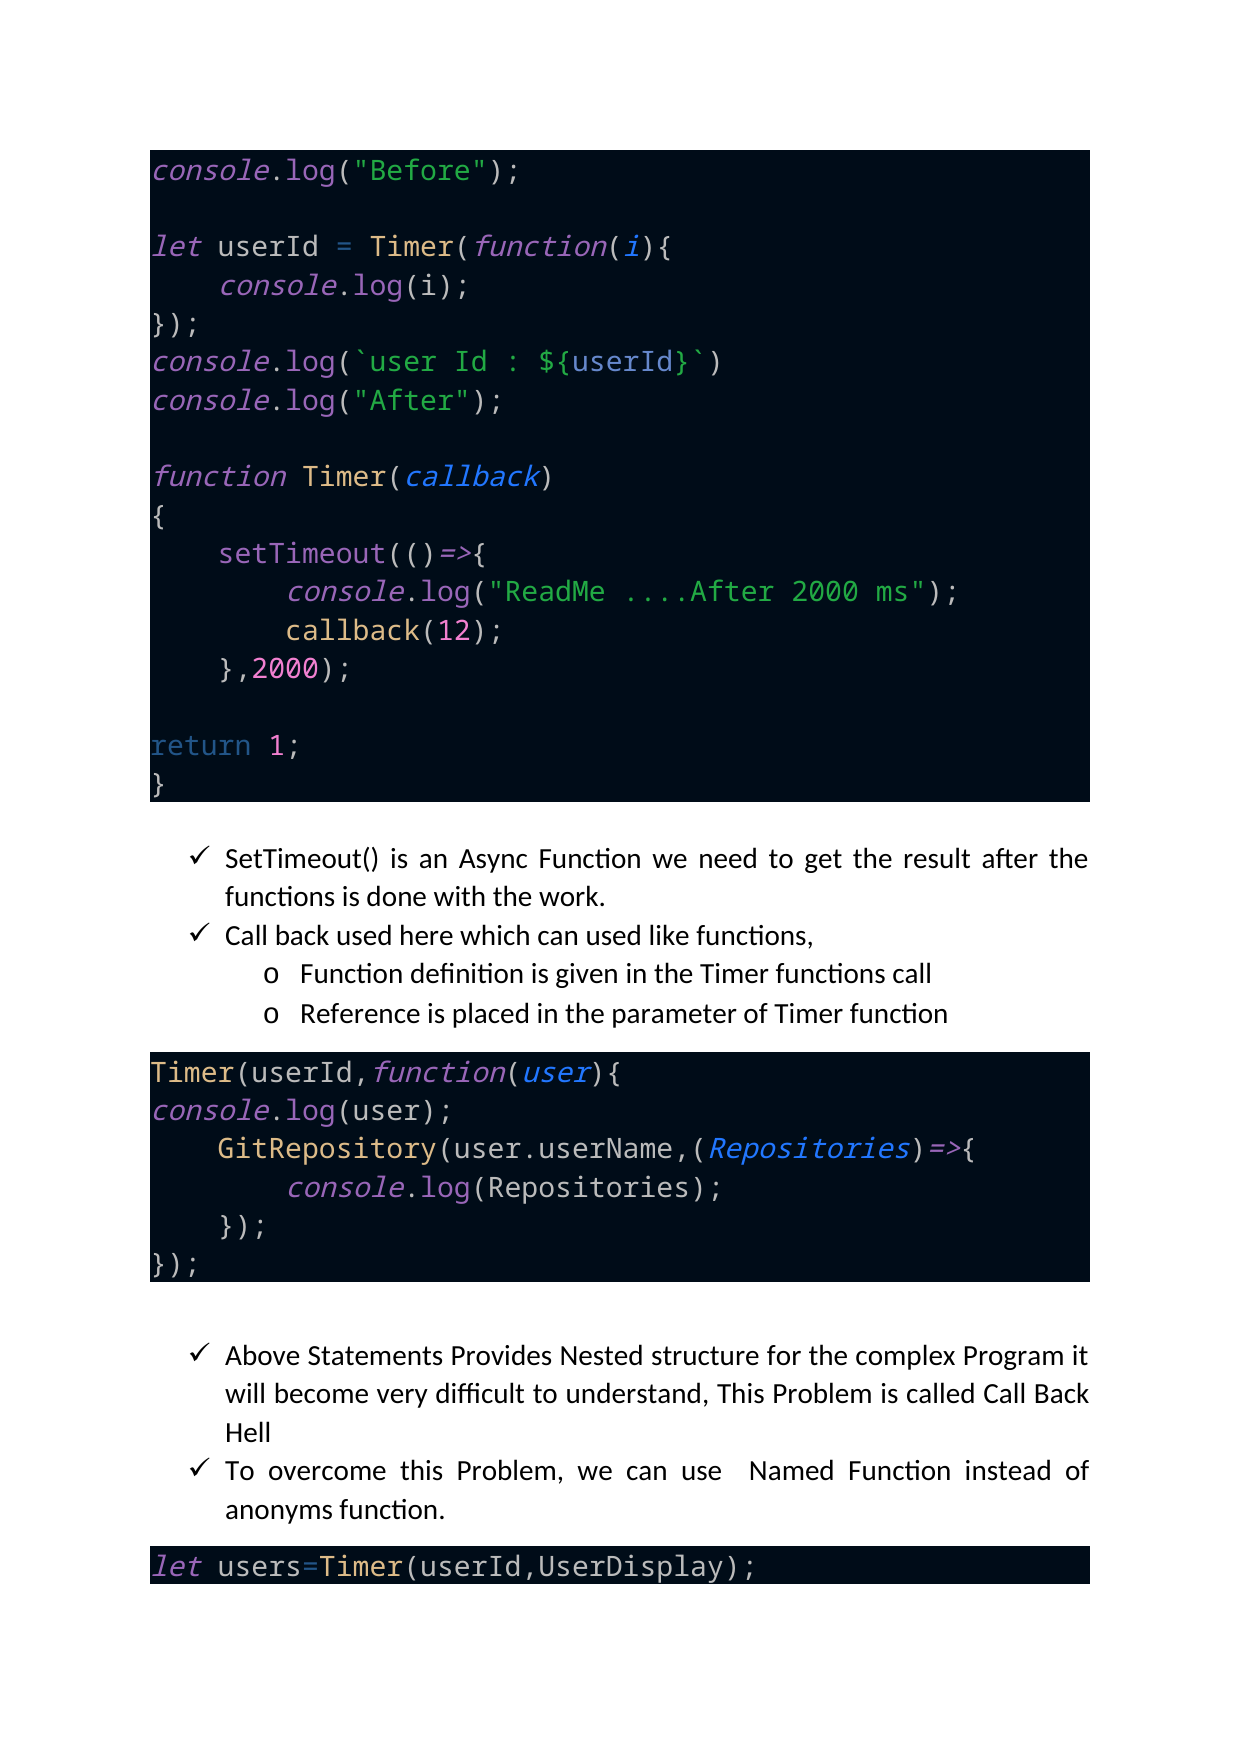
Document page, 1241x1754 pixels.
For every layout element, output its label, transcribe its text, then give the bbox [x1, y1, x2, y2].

text console.log(user); [150, 1090, 1090, 1129]
text console.log(i); [150, 265, 1090, 303]
list Call back used here which can used like functions, [187, 917, 1090, 953]
text { [150, 495, 1090, 533]
text }); [150, 303, 1090, 342]
text },2000); [150, 648, 1090, 687]
text console.log("Before"); [150, 150, 1090, 188]
text callback(12); [150, 610, 1090, 648]
text console.log("After"); [150, 380, 1090, 418]
text return 1; [150, 725, 1090, 763]
text let userId = Timer(function(i){ [150, 227, 1090, 265]
list Above Statements Provides Nested structure for the complex Program it will become very difficult to understand, This Problem is called Call Back Hell [187, 1337, 1090, 1450]
text function Timer(callback) [150, 457, 1090, 495]
text let users=Timer(userId,UserDisplay); [150, 1546, 1090, 1584]
list Function definition is given in the Timer functions call [262, 955, 1090, 992]
text setTimeout(()=>{ [150, 533, 1090, 572]
text console.log(Repositories); [150, 1167, 1090, 1205]
text }); [150, 1244, 1090, 1282]
text } [150, 763, 1090, 802]
text console.log(`user Id : ${userId}`) [150, 342, 1090, 380]
text Timer(userId,function(user){ [150, 1052, 1090, 1090]
text }); [150, 1205, 1090, 1244]
list Reference is placed in the parameter of Timer function [262, 995, 1090, 1032]
list SetTimeout() is an Async Function we need to get the result after the functions is done with the work. [187, 840, 1090, 914]
text console.log("ReadMe ....After 2000 ms"); [150, 572, 1090, 610]
list To overcome this Problem, we can use Named Function instead of anonyms function. [187, 1452, 1090, 1527]
text GitRepository(user.userName,(Repositories)=>{ [150, 1129, 1090, 1167]
